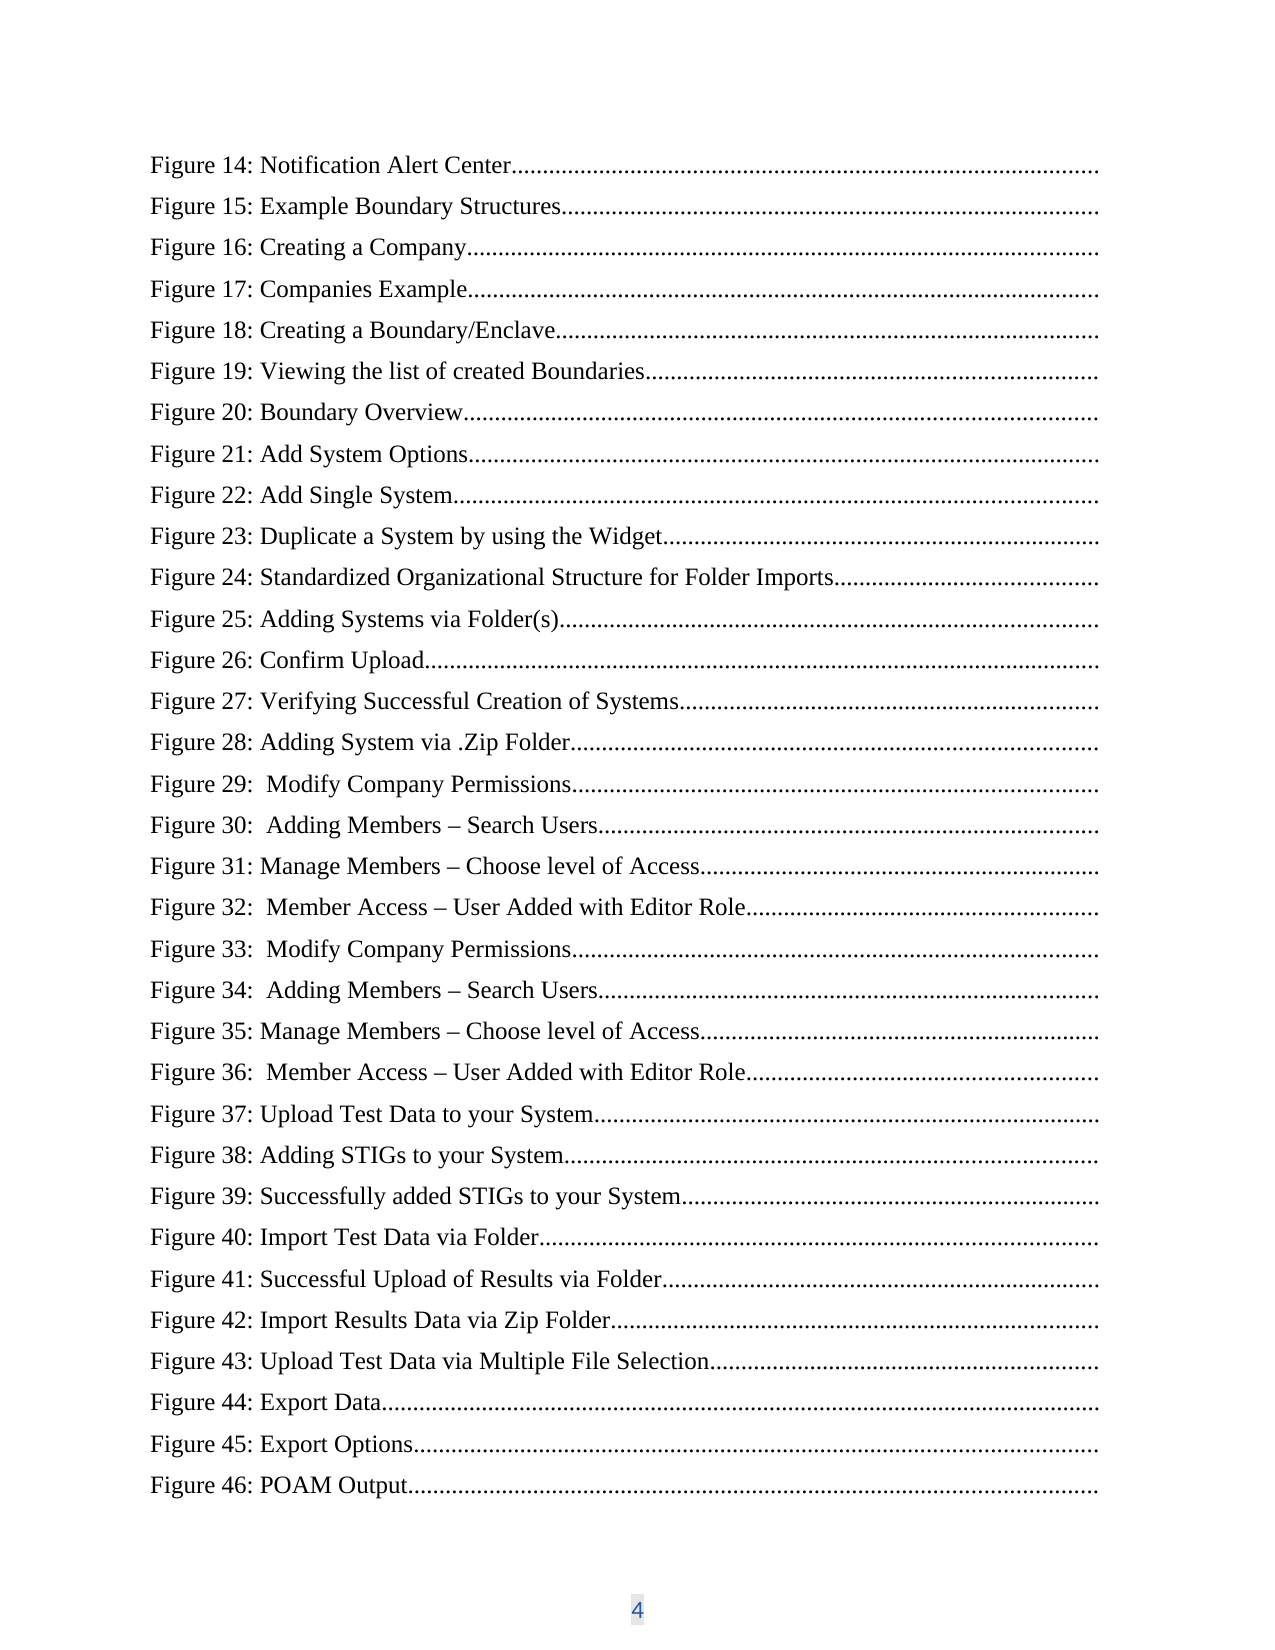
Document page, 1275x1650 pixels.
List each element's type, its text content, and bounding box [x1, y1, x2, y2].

text Figure 14: Notification Alert Center 16 [150, 150, 1080, 179]
text Figure 19: Viewing the list of created Boundaries 19 [150, 356, 1080, 385]
text Figure 33: Modify Company Permissions 28 [150, 934, 1080, 962]
text Figure 42: Import Results Data via Zip Folder 33 [150, 1305, 1080, 1334]
text Figure 34: Adding Members – Search Users 28 [150, 975, 1080, 1004]
text Figure 30: Adding Members – Search Users 26 [150, 810, 1080, 839]
text Figure 27: Verifying Successful Creation of Systems 25 [150, 686, 1080, 715]
text Figure 18: Creating a Boundary/Enclave 19 [150, 315, 1080, 344]
text Figure 37: Upload Test Data to your System 30 [150, 1099, 1080, 1127]
text Figure 43: Upload Test Data via Multiple File Selection 34 [150, 1346, 1080, 1375]
text Figure 23: Duplicate a System by using the Widget 23 [150, 521, 1080, 550]
text Figure 26: Confirm Upload 24 [150, 645, 1080, 674]
text Figure 24: Standardized Organizational Structure for Folder Imports 23 [150, 562, 1080, 591]
text Figure 29: Modify Company Permissions 26 [150, 769, 1080, 797]
text Figure 41: Successful Upload of Results via Folder 33 [150, 1264, 1080, 1292]
text Figure 31: Manage Members – Choose level of Access 27 [150, 851, 1080, 880]
text Figure 16: Creating a Company 17 [150, 232, 1080, 261]
text Figure 32: Member Access – User Added with Editor Role 27 [150, 892, 1080, 921]
text Figure 39: Successfully added STIGs to your System 31 [150, 1181, 1080, 1210]
text Figure 21: Add System Options 21 [150, 439, 1080, 467]
text Figure 17: Companies Example 18 [150, 274, 1080, 302]
text Figure 20: Boundary Overview 20 [150, 397, 1080, 426]
text Figure 15: Example Boundary Structures 17 [150, 191, 1080, 220]
text Figure 35: Manage Members – Choose level of Access 29 [150, 1016, 1080, 1045]
text Figure 46: POAM Output 42 [150, 1470, 1080, 1499]
text Figure 44: Export Data 41 [150, 1387, 1080, 1416]
text Figure 28: Adding System via .Zip Folder 25 [150, 727, 1080, 756]
text Figure 40: Import Test Data via Folder 32 [150, 1222, 1080, 1251]
text Figure 22: Add Single System 22 [150, 480, 1080, 509]
text Figure 45: Export Options 42 [150, 1429, 1080, 1457]
text Figure 38: Adding STIGs to your System 31 [150, 1140, 1080, 1169]
text Figure 25: Adding Systems via Folder(s) 24 [150, 604, 1080, 632]
text Figure 36: Member Access – User Added with Editor Role 29 [150, 1057, 1080, 1086]
